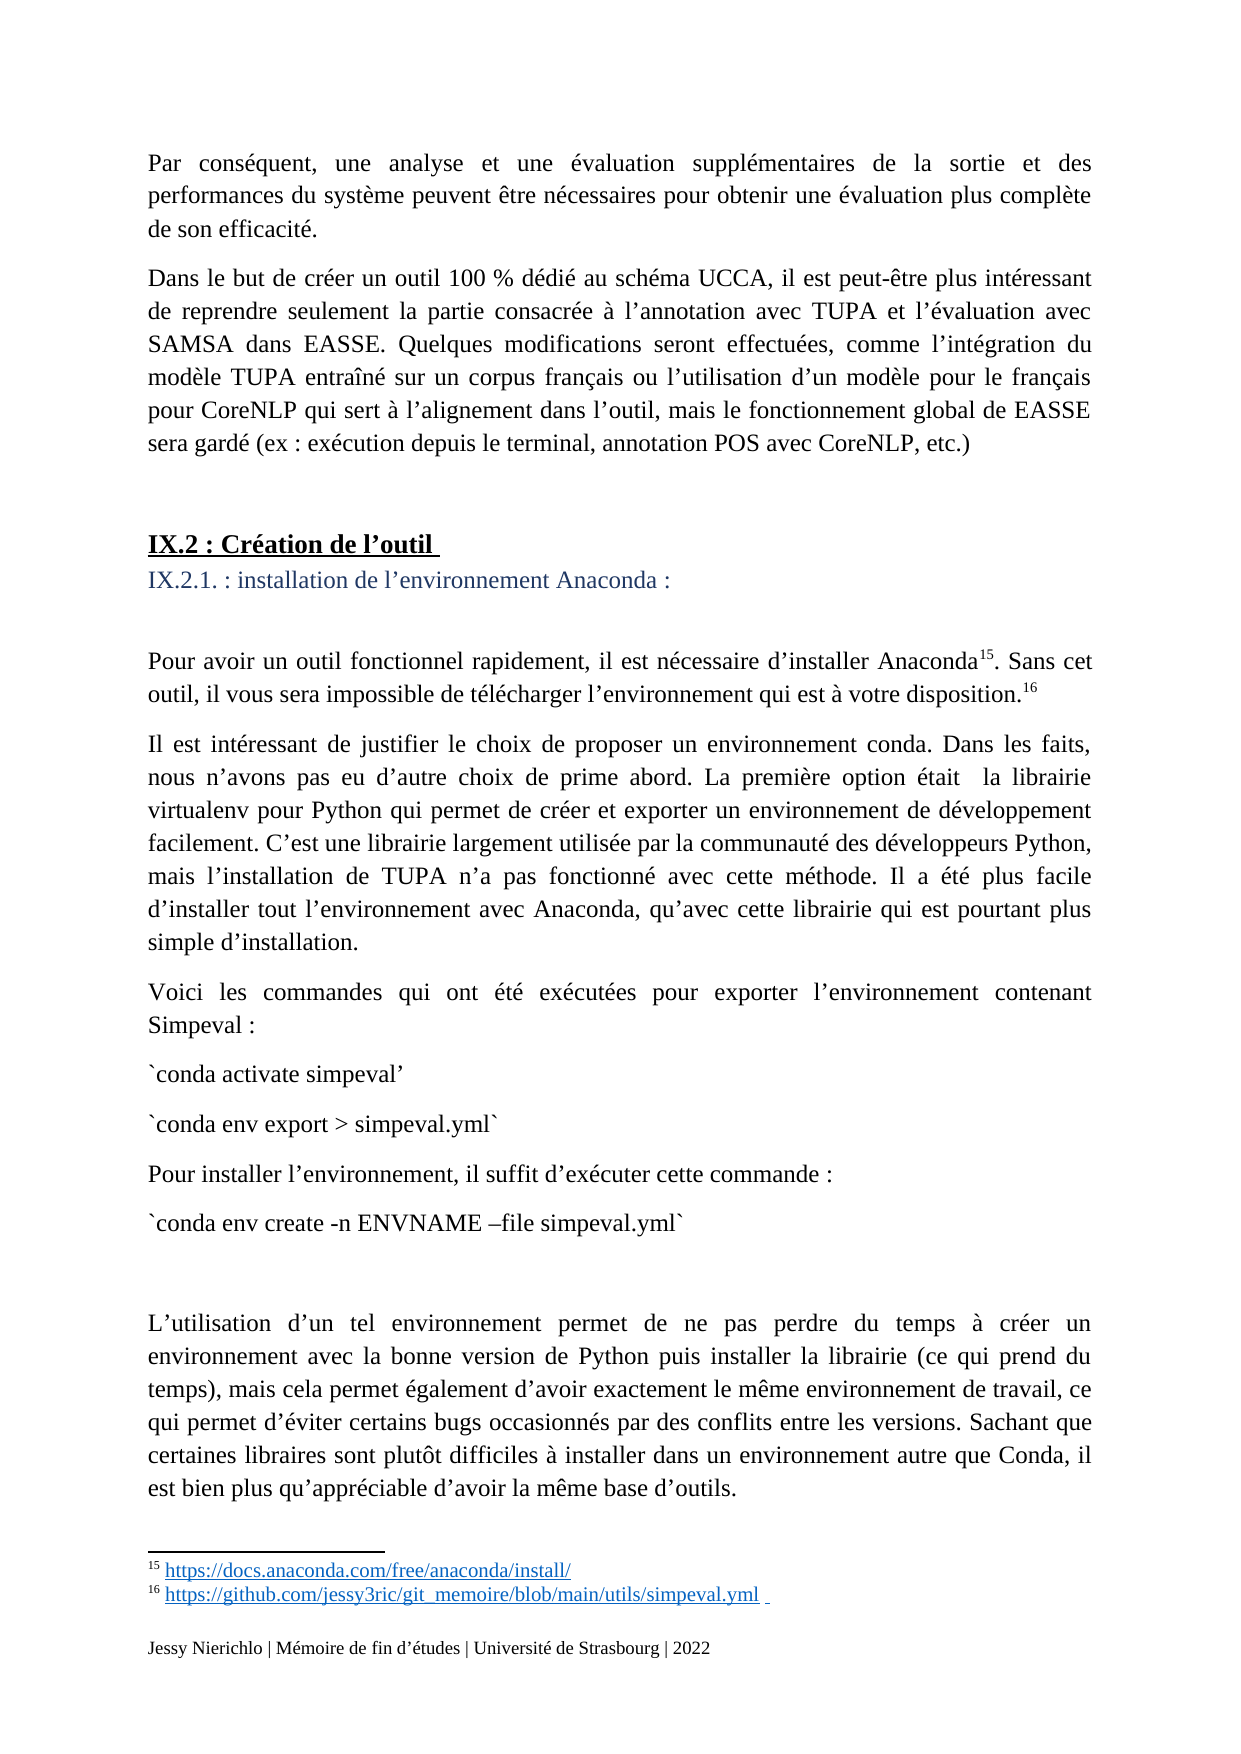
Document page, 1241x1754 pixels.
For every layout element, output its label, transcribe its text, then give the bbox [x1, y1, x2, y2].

text Pour avoir un outil fonctionnel rapidement, il est nécessaire d’installer Anaconda. Sans cet outil, il vous sera impossible de télécharger l’environnement qui est à votre disposition. [148, 646, 1093, 708]
subtitle IX.2.1. : installation de l’environnement Anaconda : [148, 566, 1093, 594]
text `conda env export > simpeval.yml` [148, 1109, 1093, 1138]
text Pour installer l’environnement, il suffit d’exécuter cette commande : [148, 1159, 1093, 1188]
text `conda env create -n ENVNAME –file simpeval.yml` [148, 1208, 1093, 1237]
text Voici les commandes qui ont été exécutées pour exporter l’environnement contenant Simpeval : [148, 977, 1093, 1038]
text Il est intéressant de justifier le choix de proposer un environnement conda. Dans les faits, nous n’avons pas eu d’autre choix de prime abord. La première option était la librairie virtualenv pour Python qui permet de créer et exporter un environnement de développement facilement. C’est une librairie largement utilisée par la communauté des développeurs Python, mais l’installation de TUPA n’a pas fonctionné avec cette méthode. Il a été plus facile d’installer tout l’environnement avec Anaconda, qu’avec cette librairie qui est pourtant plus simple d’installation. [148, 729, 1093, 956]
text `conda activate simpeval’ [148, 1059, 1093, 1088]
text L’utilisation d’un tel environnement permet de ne pas perdre du temps à créer un environnement avec la bonne version de Python puis installer la librairie (ce qui prend du temps), mais cela permet également d’avoir exactement le même environnement de travail, ce qui permet d’éviter certains bugs occasionnés par des conflits entre les versions. Sachant que certaines libraires sont plutôt difficiles à installer dans un environnement autre que Conda, il est bien plus qu’appréciable d’avoir la même base d’outils. [148, 1308, 1093, 1502]
subtitle IX.2 : Création de l’outil [148, 528, 1093, 559]
text Dans le but de créer un outil 100 % dédié au schéma UCCA, il est peut-être plus intéressant de reprendre seulement la partie consacrée à l’annotation avec TUPA et l’évaluation avec SAMSA dans EASSE. Quelques modifications seront effectuées, comme l’intégration du modèle TUPA entraîné sur un corpus français ou l’utilisation d’un modèle pour le français pour CoreNLP qui sert à l’alignement dans l’outil, mais le fonctionnement global de EASSE sera gardé (ex : exécution depuis le terminal, annotation POS avec CoreNLP, etc.) [148, 263, 1093, 457]
text Par conséquent, une analyse et une évaluation supplémentaires de la sortie et des performances du système peuvent être nécessaires pour obtenir une évaluation plus complète de son efficacité. [148, 148, 1093, 242]
